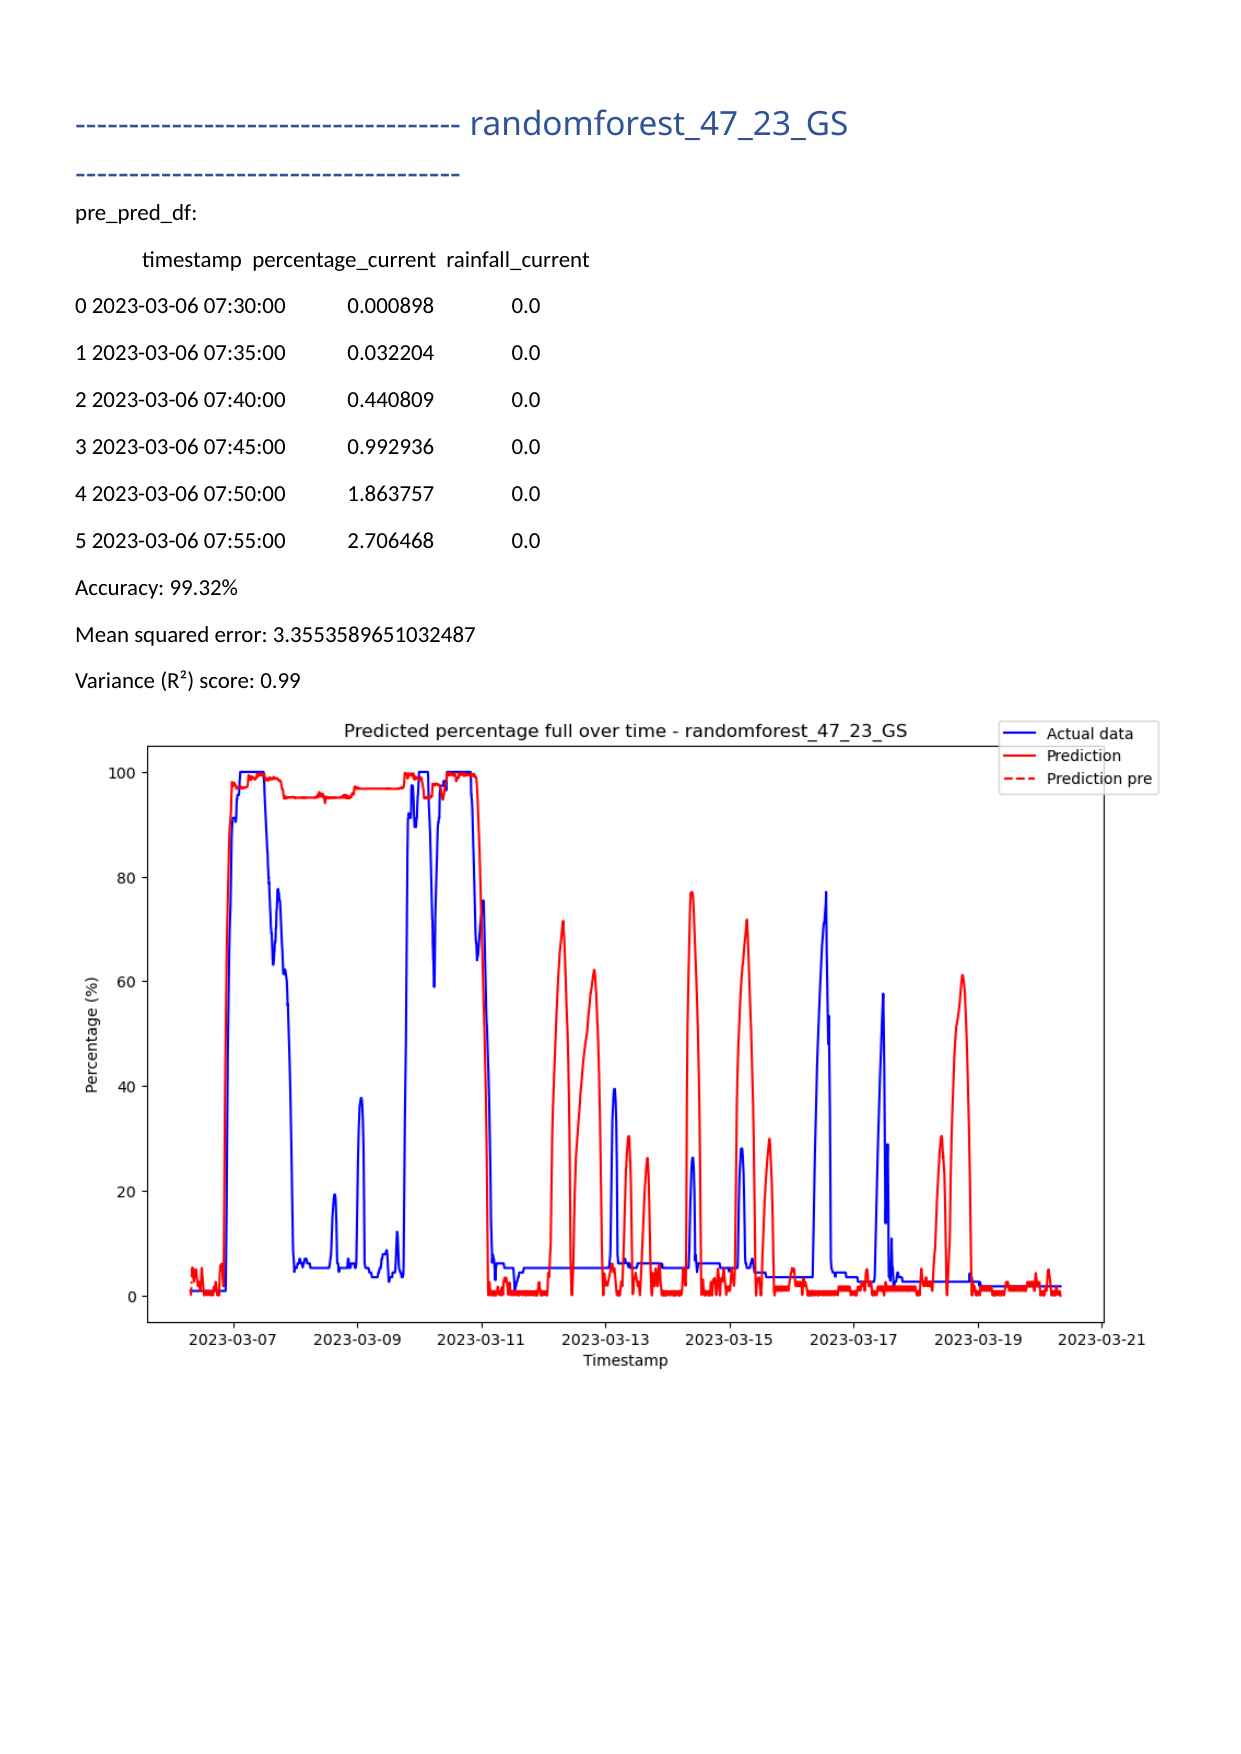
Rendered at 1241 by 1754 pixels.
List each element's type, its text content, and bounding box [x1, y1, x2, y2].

text pre_pred_df: [75, 198, 1165, 226]
text 4 2023-03-06 07:50:00 1.863757 0.0 [75, 479, 1165, 507]
text 2 2023-03-06 07:40:00 0.440809 0.0 [75, 385, 1165, 413]
text Variance (R²) score: 0.99 [75, 667, 1165, 695]
text 3 2023-03-06 07:45:00 0.992936 0.0 [75, 432, 1165, 460]
text 5 2023-03-06 07:55:00 2.706468 0.0 [75, 526, 1165, 554]
text 1 2023-03-06 07:35:00 0.032204 0.0 [75, 338, 1165, 367]
text timestamp percentage_current rainfall_current [75, 245, 1165, 273]
text Accuracy: 99.32% [75, 573, 1165, 601]
text Mean squared error: 3.3553589651032487 [75, 620, 1165, 648]
picture [75, 713, 1166, 1380]
text 0 2023-03-06 07:30:00 0.000898 0.0 [75, 292, 1165, 320]
subtitle ------------------------------------ randomforest_47_23_GS ------------------------------------ [75, 100, 1165, 194]
